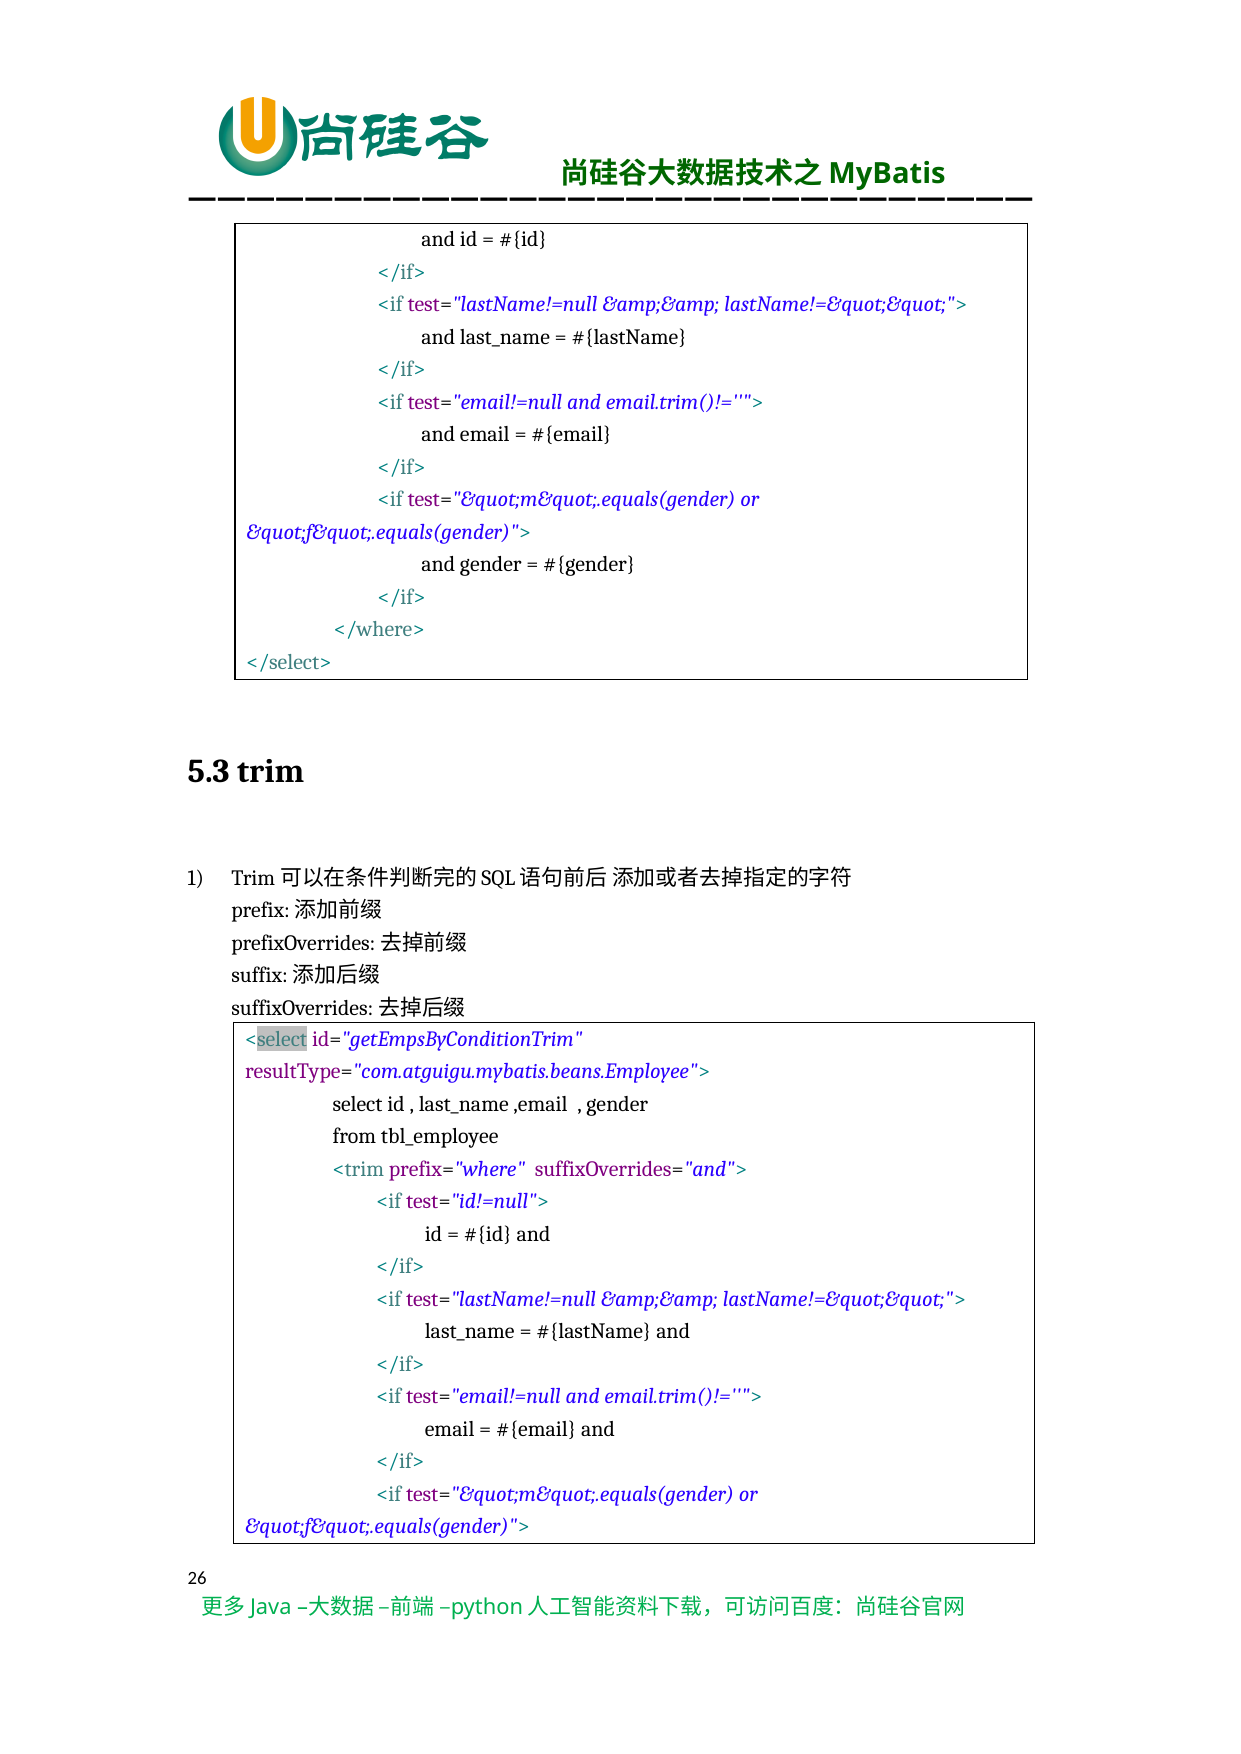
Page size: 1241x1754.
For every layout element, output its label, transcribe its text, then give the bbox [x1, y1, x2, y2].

list prefix: 添加前缀 [231, 892, 1053, 924]
picture [207, 88, 496, 184]
list suffixOverrides: 去掉后缀 [231, 989, 1053, 1022]
list Trim 可以在条件判断完的SQL语句前后 添加或者去掉指定的字符 [187, 859, 1053, 892]
list prefixOverrides: 去掉前缀 [231, 924, 1053, 957]
subtitle 5.3 trim [187, 739, 1053, 804]
list suffix: 添加后缀 [231, 957, 1053, 989]
